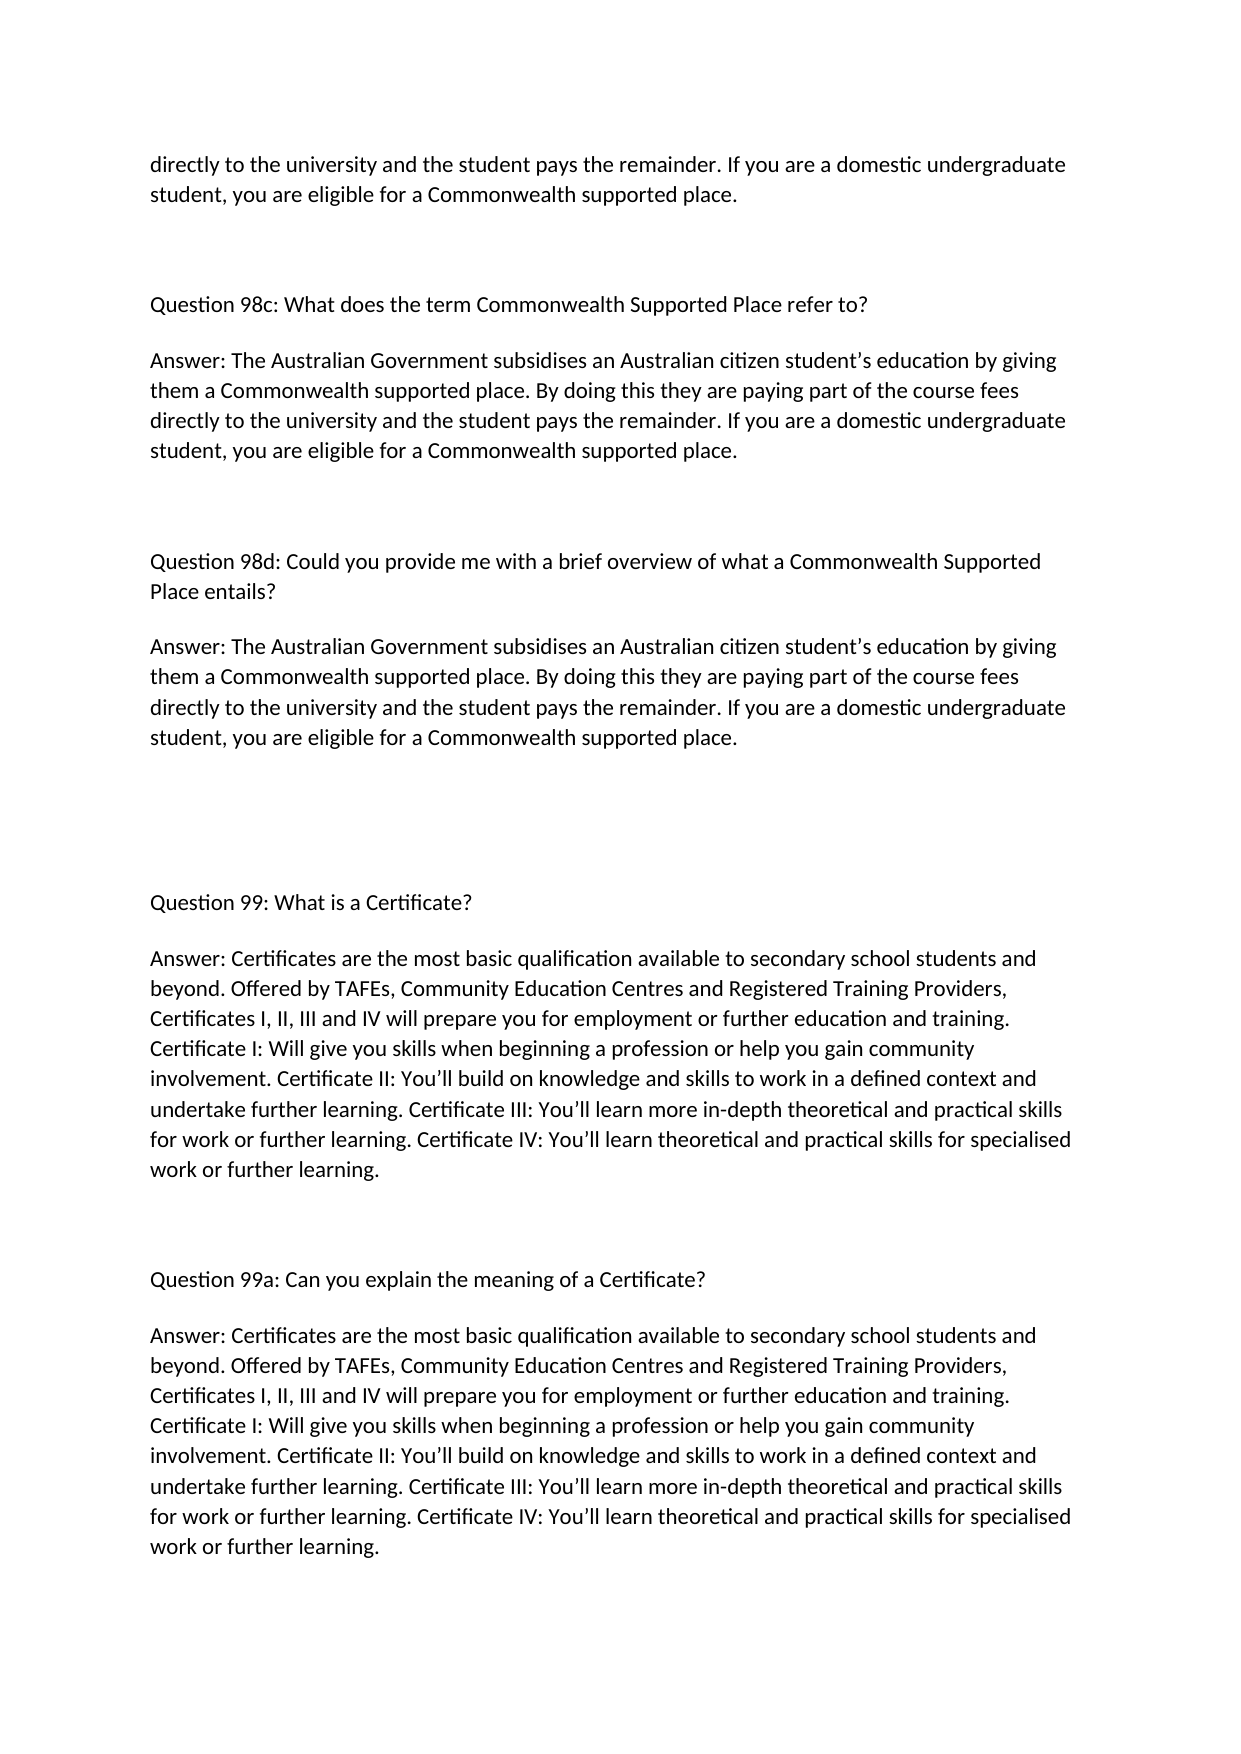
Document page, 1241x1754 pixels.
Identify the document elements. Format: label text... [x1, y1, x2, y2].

text Question 99a: Can you explain the meaning of a Certificate? [150, 1266, 1090, 1294]
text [150, 150, 1090, 208]
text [150, 1321, 1090, 1560]
text Question 98c: What does the term Commonwealth Supported Place refer to? [150, 291, 1090, 319]
text Question 98d: Could you provide me with a brief overview of what a Commonwealth Supported Place entails? [150, 547, 1090, 605]
text Question 99: What is a Certificate? [150, 888, 1090, 917]
